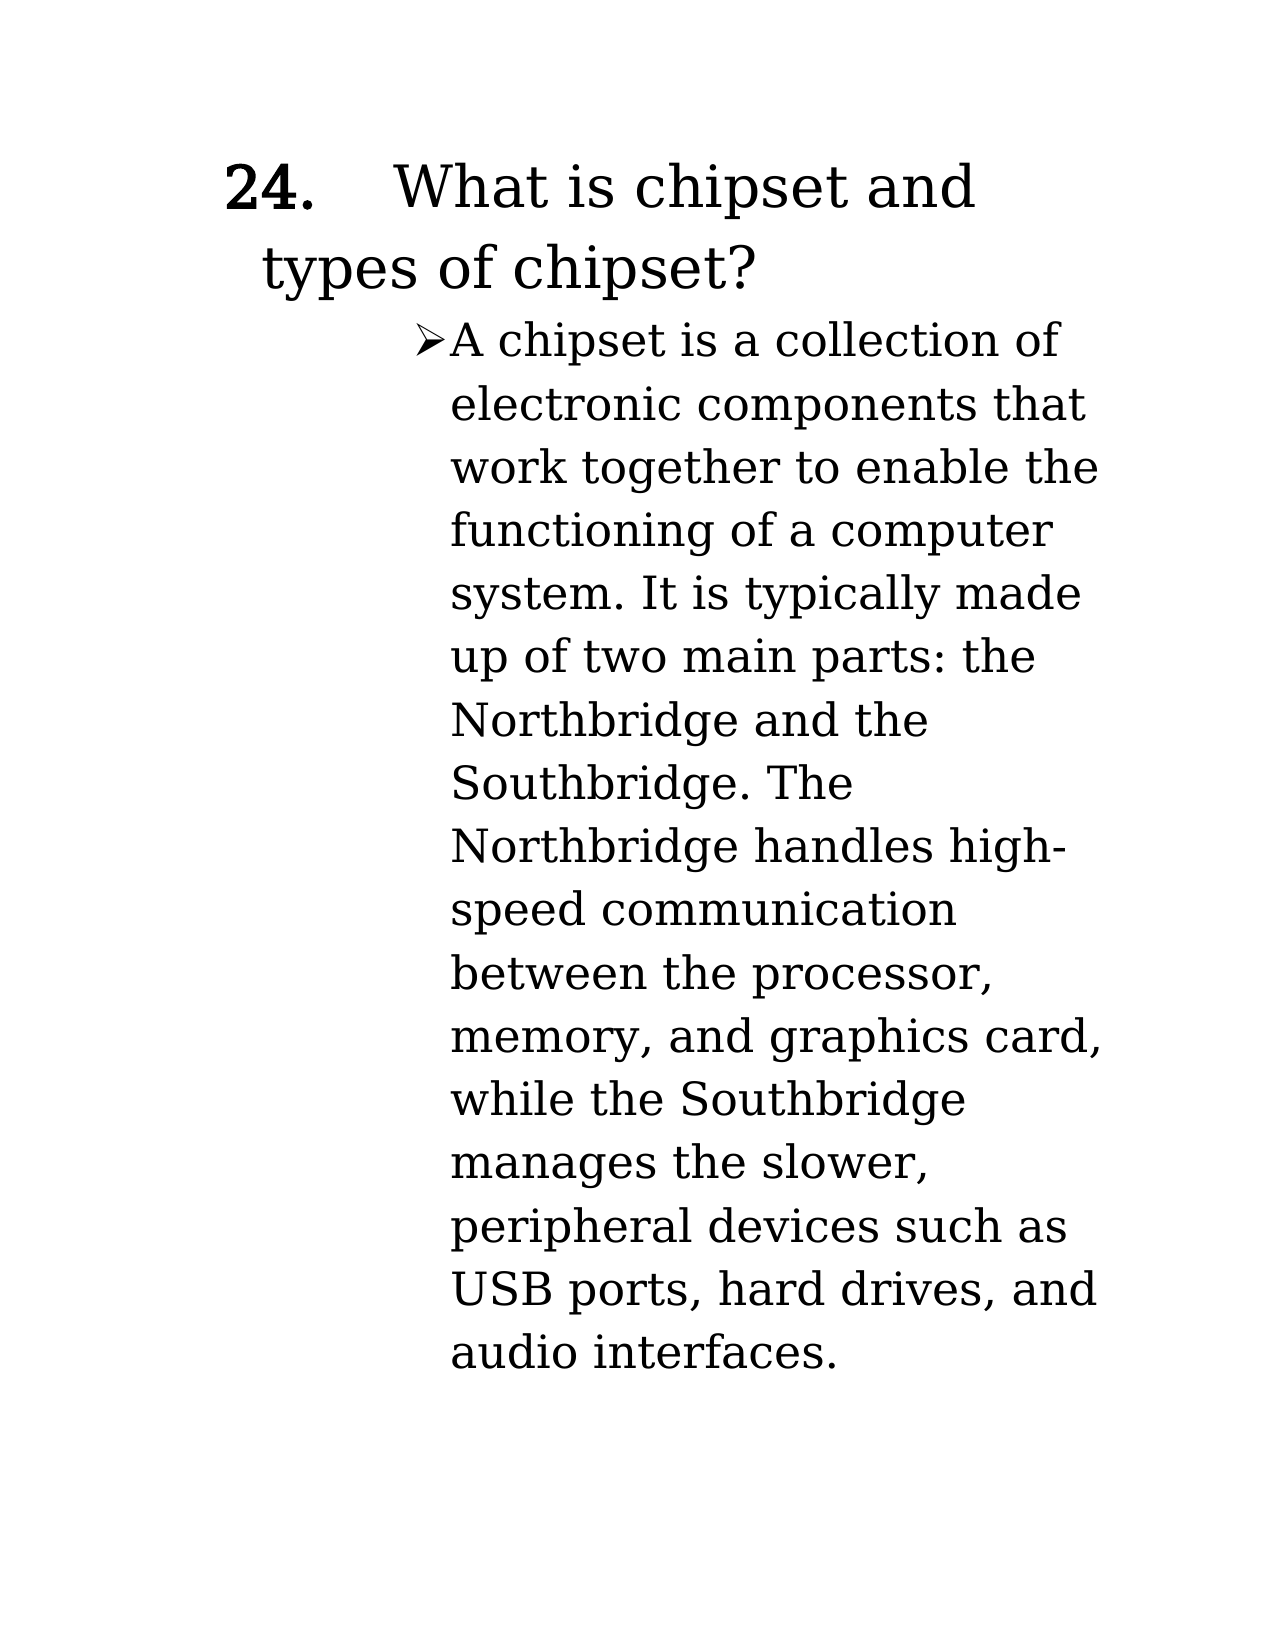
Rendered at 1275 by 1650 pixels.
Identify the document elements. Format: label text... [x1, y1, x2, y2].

list What is chipset and types of chipset? [224, 150, 1125, 300]
list A chipset is a collection of electronic components that work together to enable the functioning of a computer system. It is typically made up of two main parts: the Northbridge and the Southbridge. The Northbridge handles high-speed communication between the processor, memory, and graphics card, while the Southbridge manages the slower, peripheral devices such as USB ports, hard drives, and audio interfaces. [412, 311, 1125, 1378]
